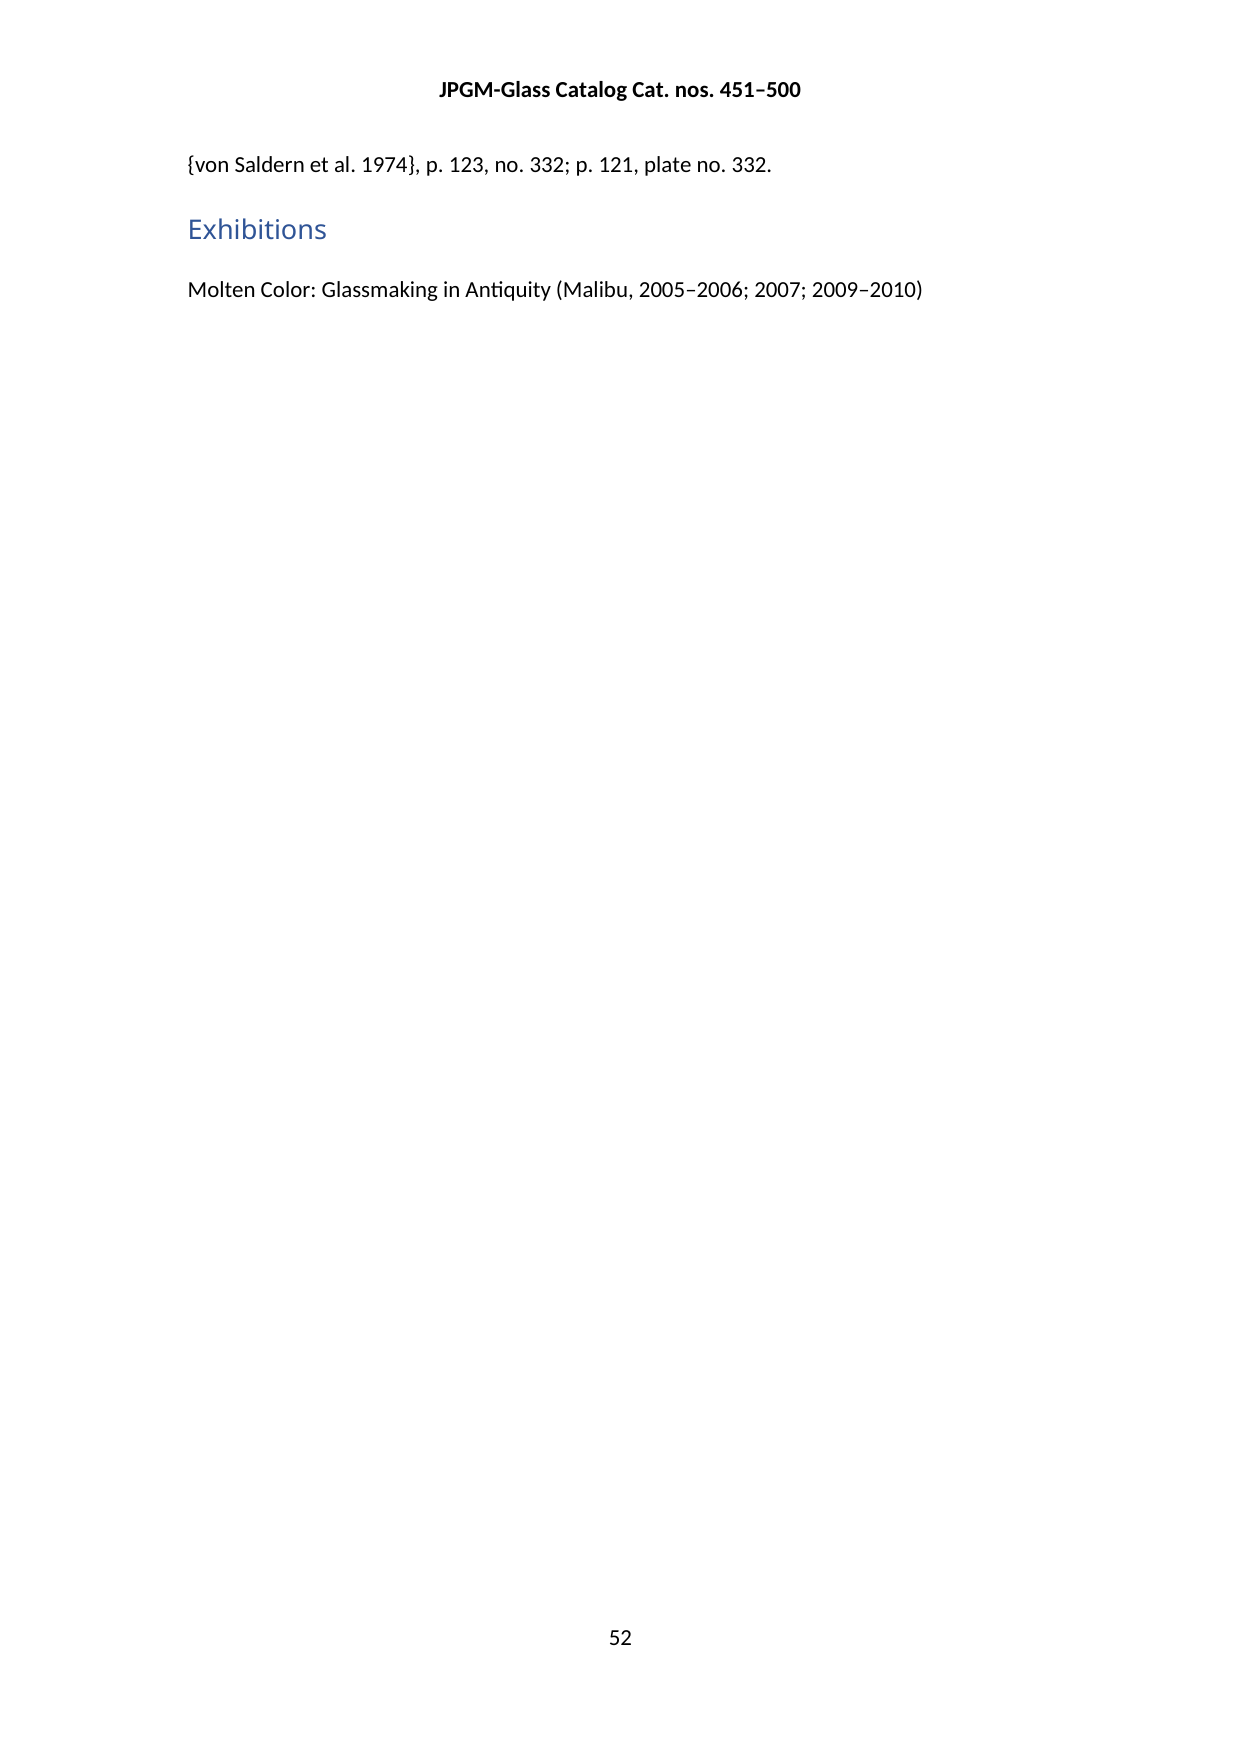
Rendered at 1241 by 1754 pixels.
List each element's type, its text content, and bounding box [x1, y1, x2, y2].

list Molten Color: Glassmaking in Antiquity (Malibu, 2005–2006; 2007; 2009–2010) [187, 275, 1053, 303]
text {von Saldern et al. 1974}, p. 123, no. 332; p. 121, plate no. 332. [187, 150, 1053, 178]
subtitle Exhibitions [187, 210, 1053, 247]
